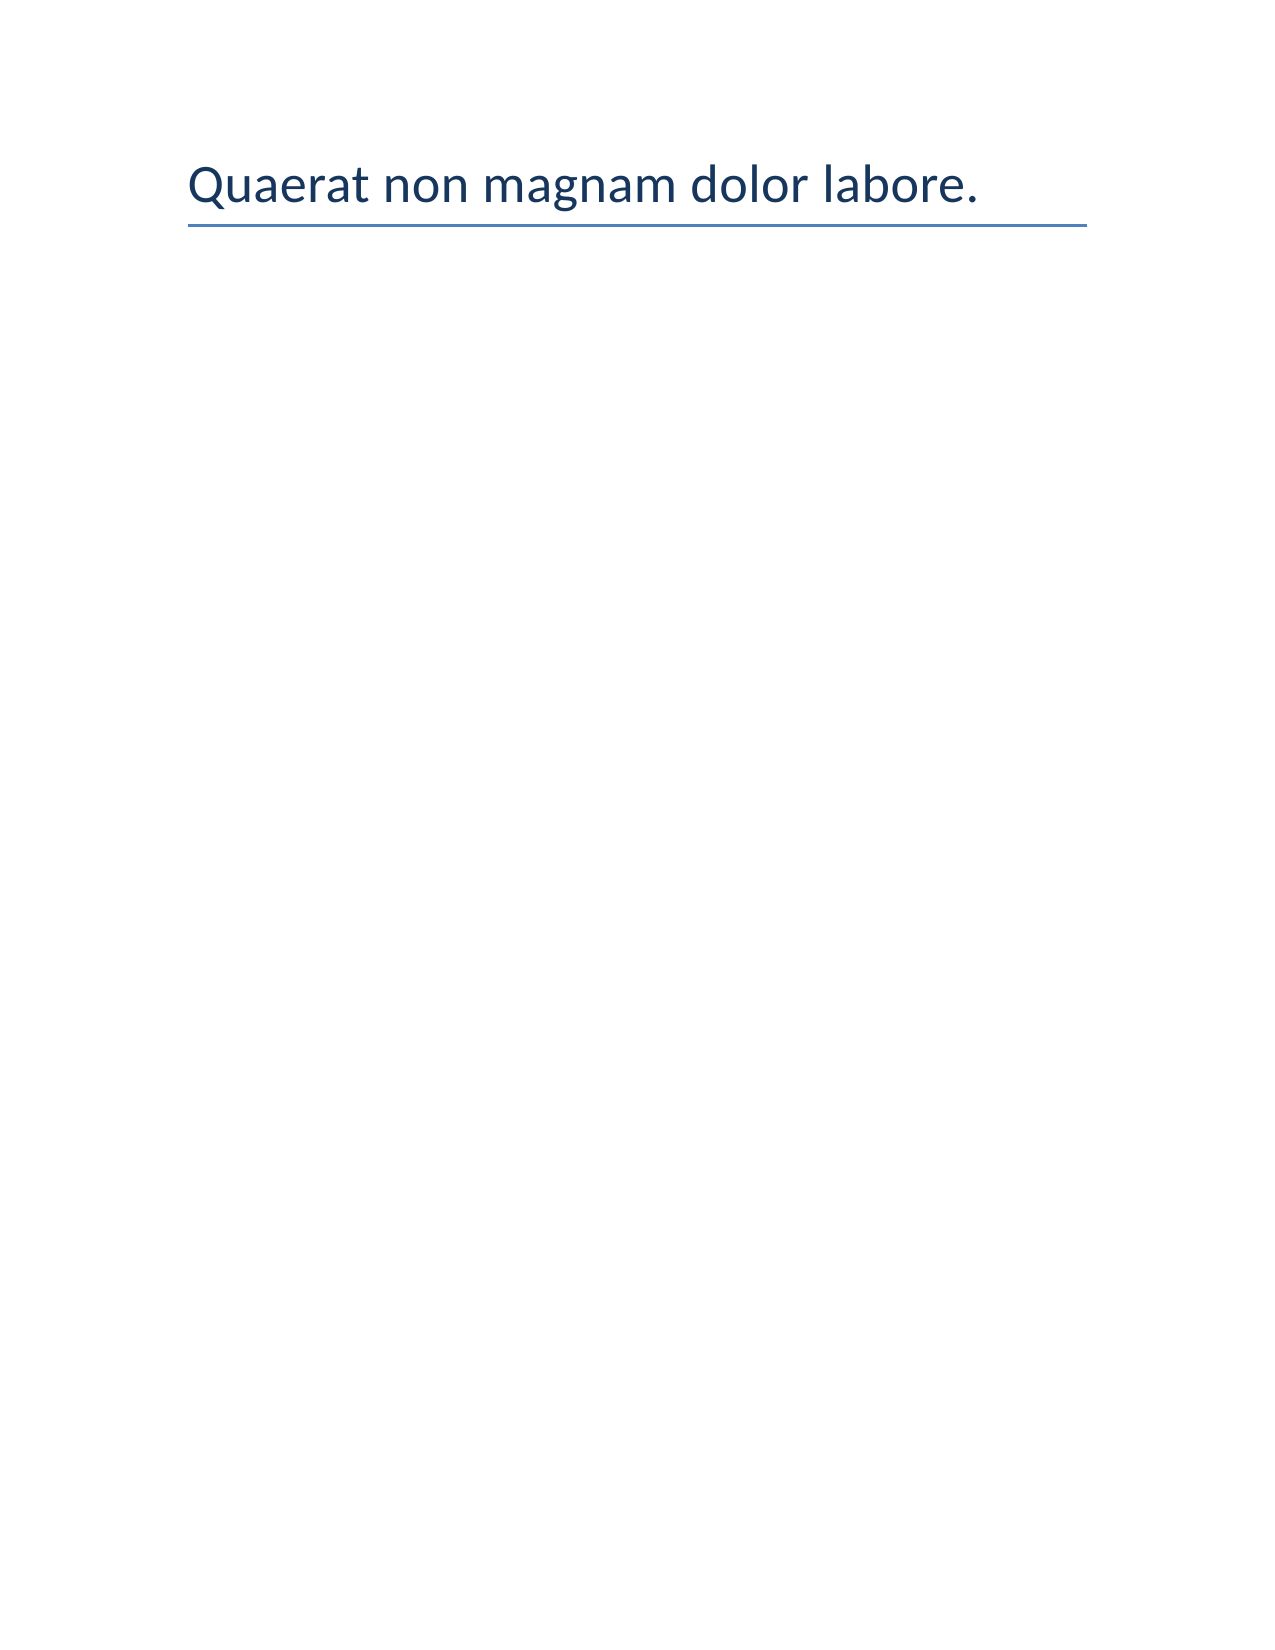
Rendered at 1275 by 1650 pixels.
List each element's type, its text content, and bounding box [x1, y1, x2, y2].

title Quaerat non magnam dolor labore. [187, 150, 1087, 227]
